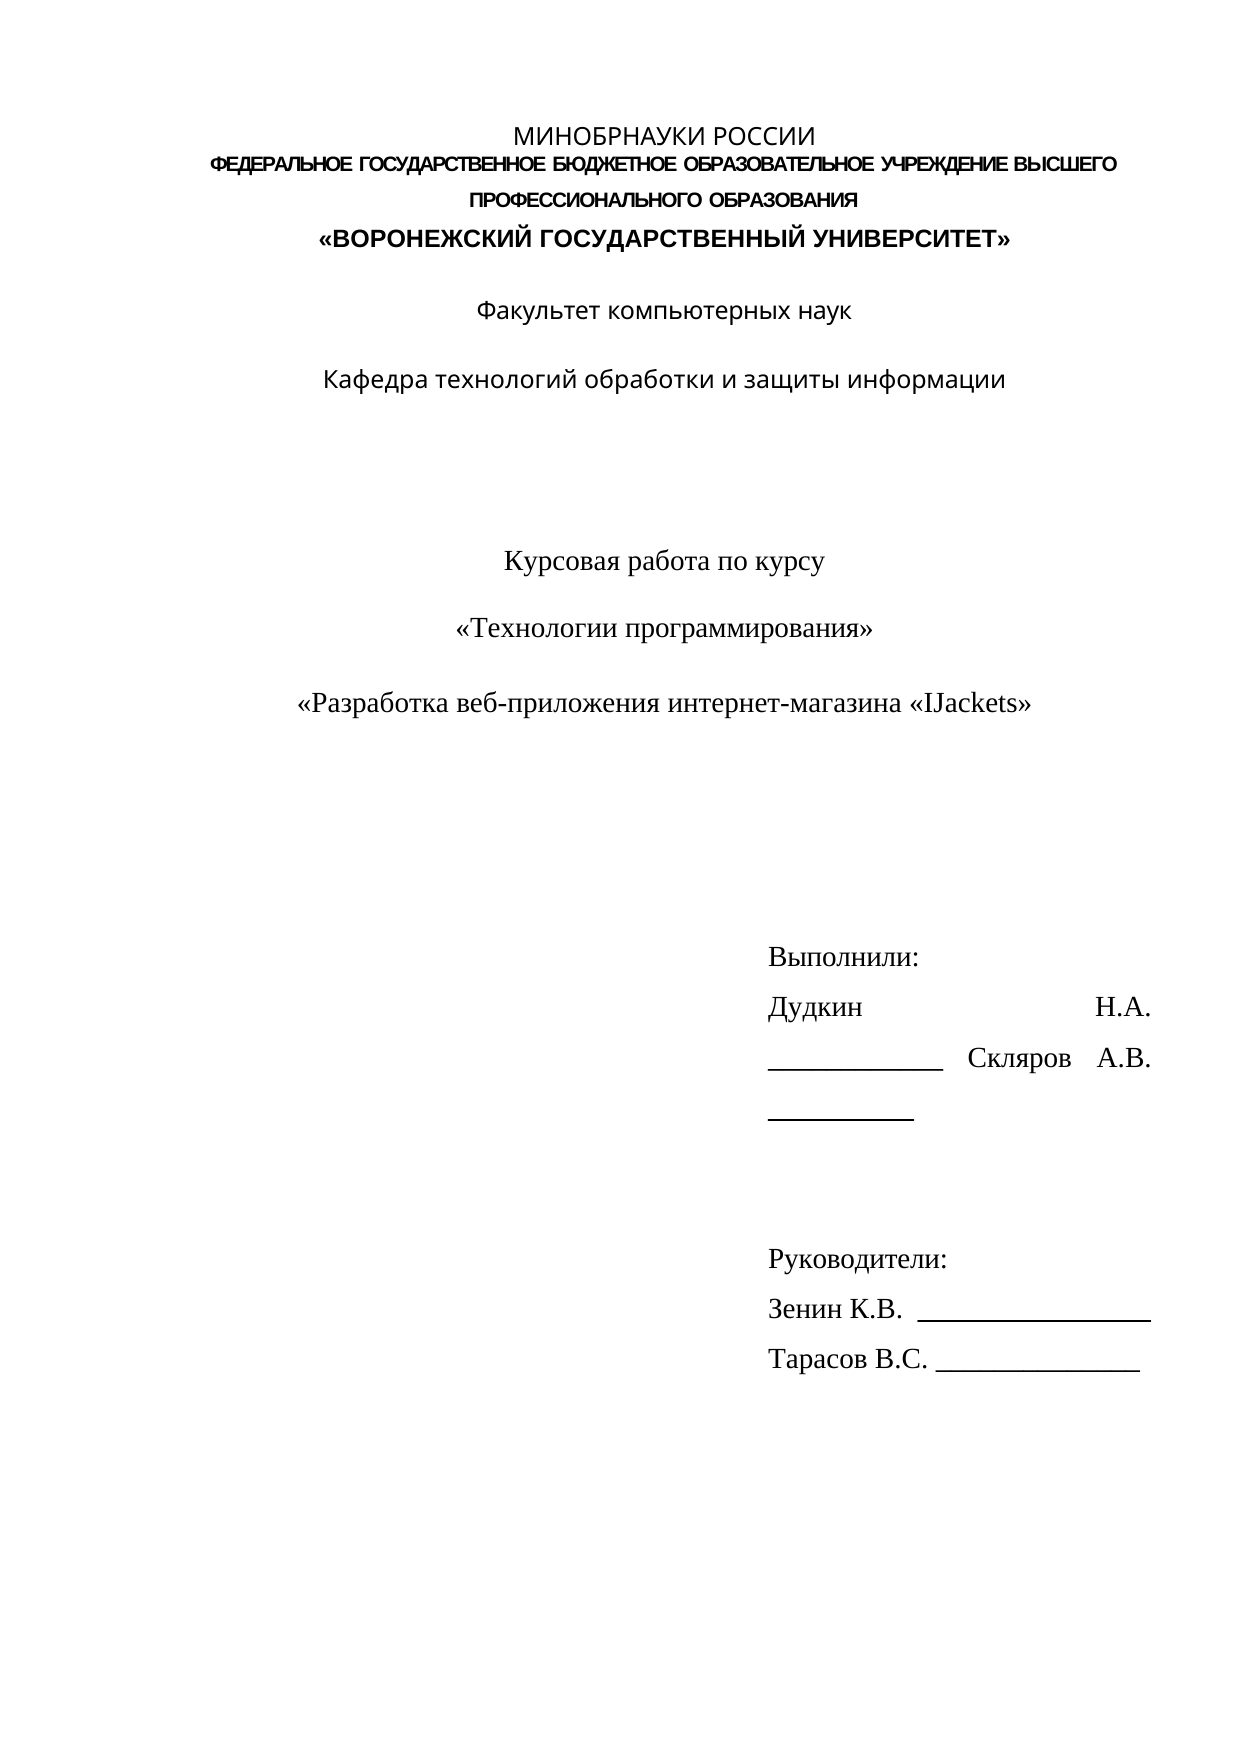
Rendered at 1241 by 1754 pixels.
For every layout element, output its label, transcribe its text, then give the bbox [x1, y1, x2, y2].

text «ВОРОНЕЖСКИЙ ГОСУДАРСТВЕННЫЙ УНИВЕРСИТЕТ» [177, 224, 1152, 253]
text Факультет компьютерных наук [177, 292, 1152, 326]
text Тарасов В.С. ______________ [768, 1342, 1152, 1375]
text Кафедра технологий обработки и защиты информации [177, 362, 1152, 396]
text МИНОБРНАУКИ РОССИИ [177, 118, 1152, 152]
text Выполнили: [768, 939, 1152, 973]
text Руководители: [768, 1241, 1152, 1274]
text Зенин К.В. ________________ [768, 1291, 1152, 1325]
text ФЕДЕРАЛЬНОЕ ГОСУДАРСТВЕННОЕ БЮДЖЕТНОЕ ОБРАЗОВАТЕЛЬНОЕ УЧРЕЖДЕНИЕ ВЫСШЕГО ПРОФЕССИОНАЛЬНОГО ОБРАЗОВАНИЯ [177, 152, 1152, 212]
text «Технологии программирования» [177, 611, 1152, 644]
text Дудкин Н.А. ____________ Скляров А.В. __________ [768, 989, 1152, 1123]
text Курсовая работа по курсу [177, 543, 1152, 577]
text «Разработка веб-приложения интернет-магазина «IJackets» [177, 685, 1152, 718]
